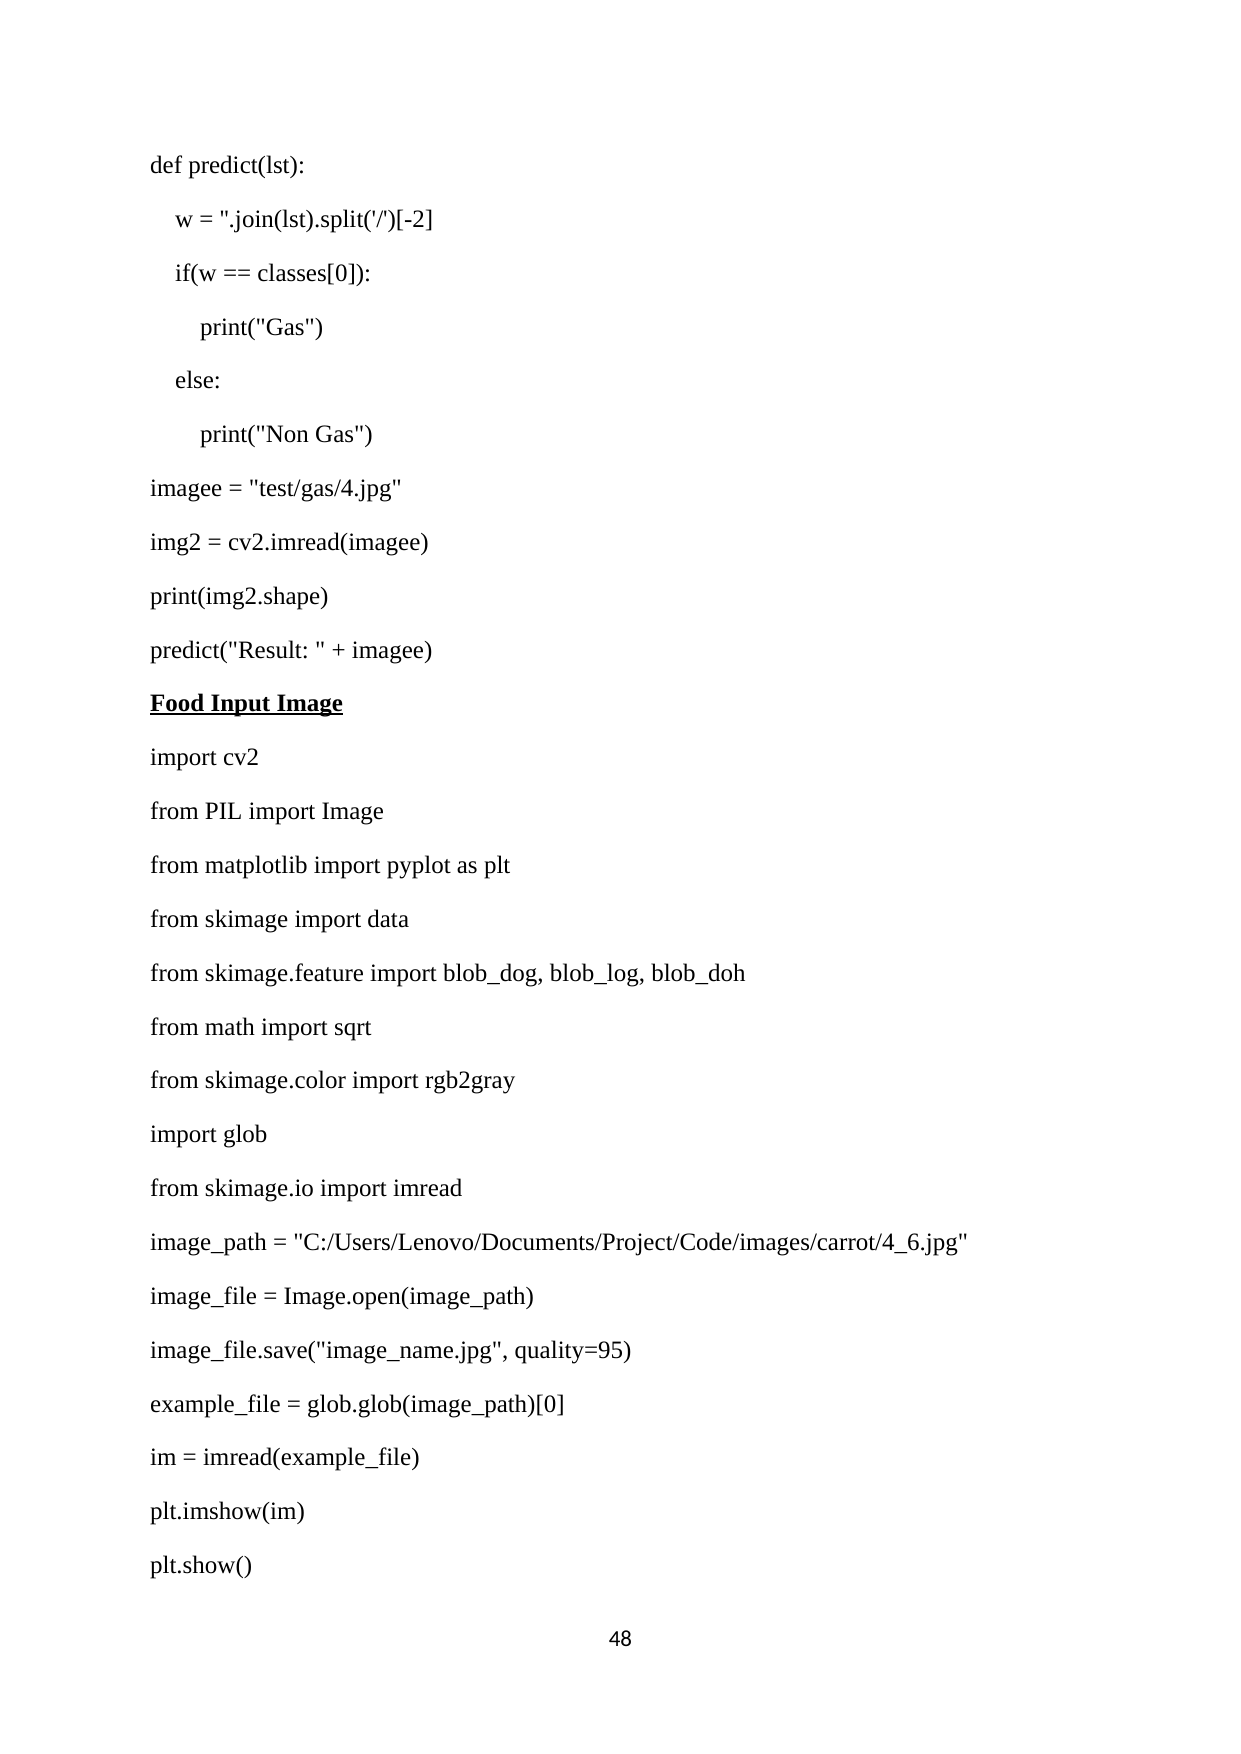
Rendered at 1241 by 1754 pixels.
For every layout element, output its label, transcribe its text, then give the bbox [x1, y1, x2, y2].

text from skimage.color import rgb2gray [150, 1066, 1090, 1094]
text import glob [150, 1119, 1090, 1148]
text predict("Result: " + imagee) [150, 635, 1090, 663]
text print(img2.shape) [150, 581, 1090, 609]
text Food Input Image [150, 688, 1090, 717]
text def predict(lst): [150, 150, 1090, 179]
text imagee = "test/gas/4.jpg" [150, 473, 1090, 502]
text from skimage.io import imread [150, 1173, 1090, 1202]
text image_file = Image.open(image_path) [150, 1281, 1090, 1310]
text w = ''.join(lst).split('/')[-2] [150, 204, 1090, 233]
text print("Non Gas") [150, 419, 1090, 448]
text from math import sqrt [150, 1012, 1090, 1040]
text from skimage.feature import blob_dog, blob_log, blob_doh [150, 958, 1090, 987]
text img2 = cv2.imread(imagee) [150, 527, 1090, 556]
text example_file = glob.glob(image_path)[0] [150, 1389, 1090, 1417]
text print("Gas") [150, 312, 1090, 340]
text plt.show() [150, 1550, 1090, 1579]
text plt.imshow(im) [150, 1496, 1090, 1525]
text image_file.save("image_name.jpg", quality=95) [150, 1335, 1090, 1363]
text import cv2 [150, 742, 1090, 771]
text if(w == classes[0]): [150, 258, 1090, 286]
text image_path = "C:/Users/Lenovo/Documents/Project/Code/images/carrot/4_6.jpg" [150, 1227, 1090, 1256]
text from PIL import Image [150, 796, 1090, 825]
text im = imread(example_file) [150, 1442, 1090, 1471]
text from skimage import data [150, 904, 1090, 933]
text from matplotlib import pyplot as plt [150, 850, 1090, 879]
text else: [150, 365, 1090, 394]
